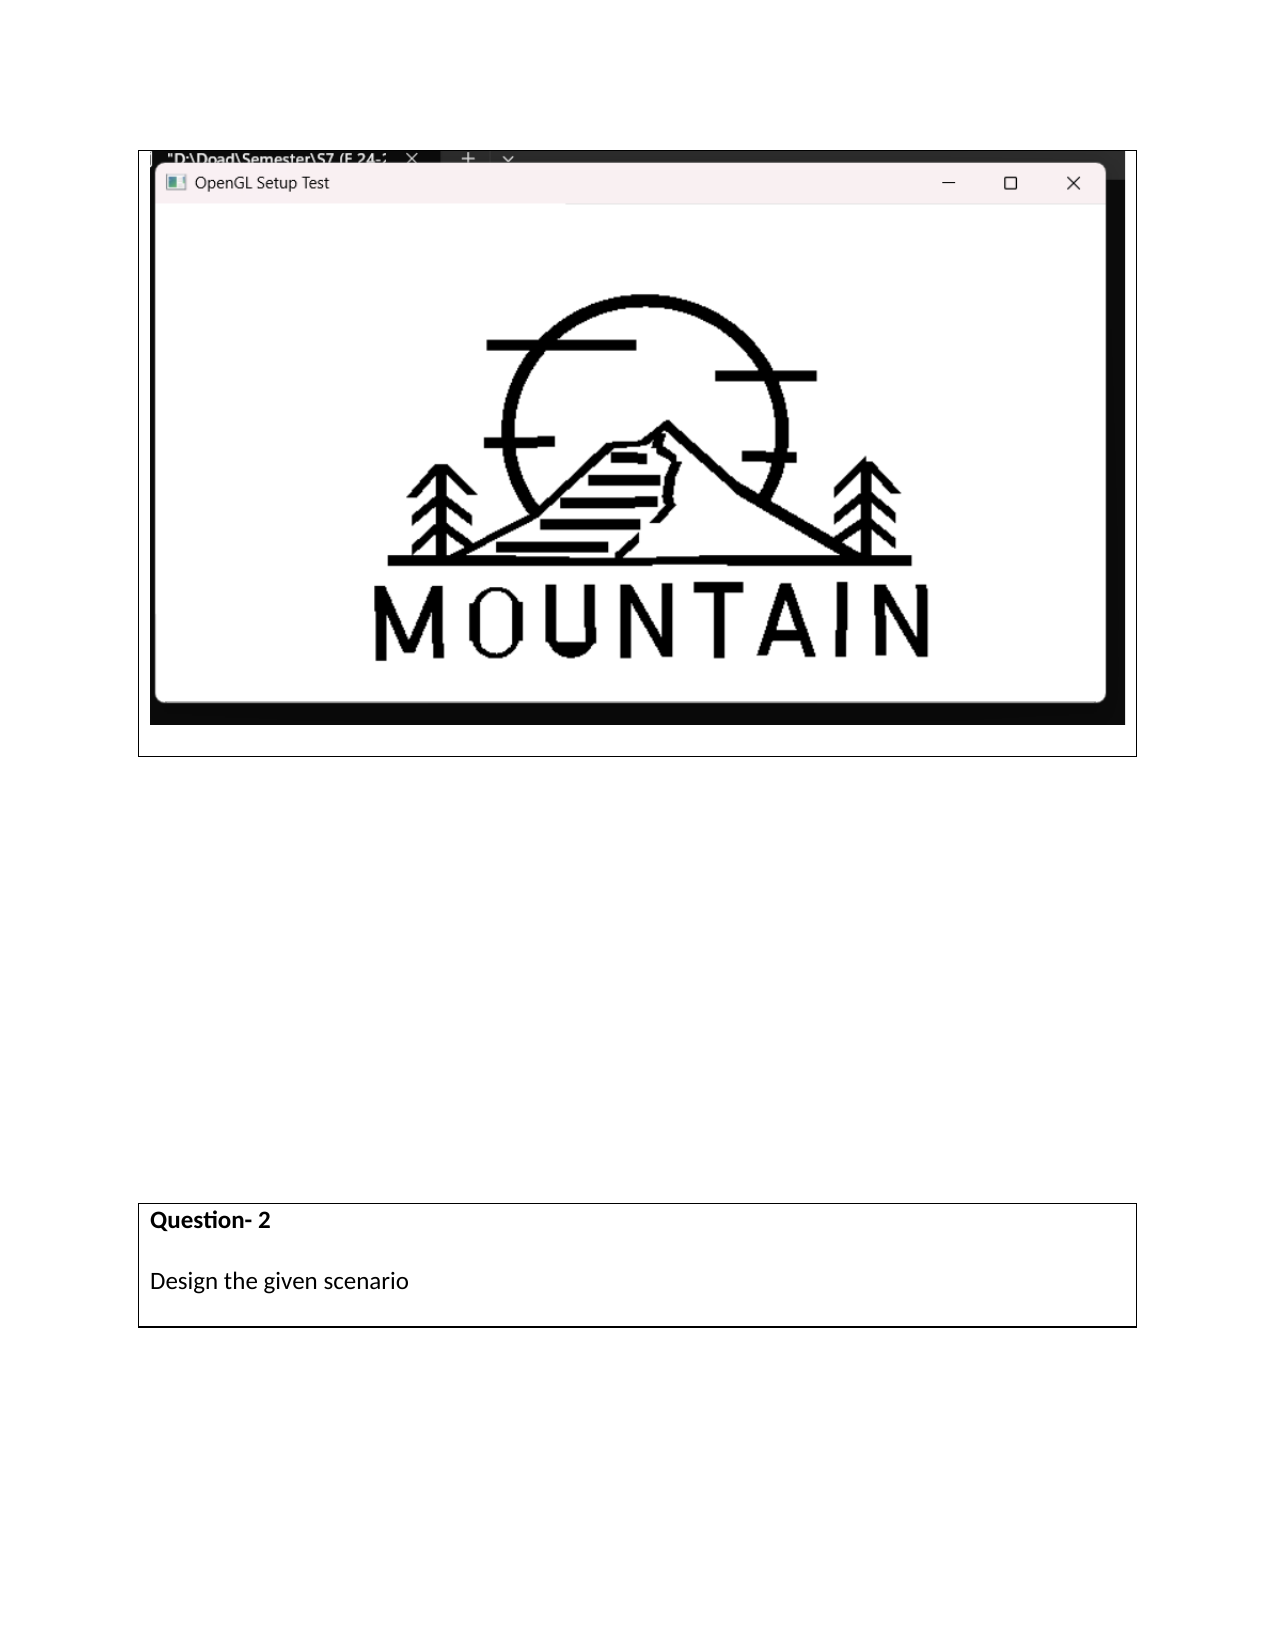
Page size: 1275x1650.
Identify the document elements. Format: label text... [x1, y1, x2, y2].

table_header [139, 1204, 1136, 1326]
picture [150, 151, 1125, 725]
table_cell Output Screenshot (Full Screen)- [139, 151, 1136, 756]
